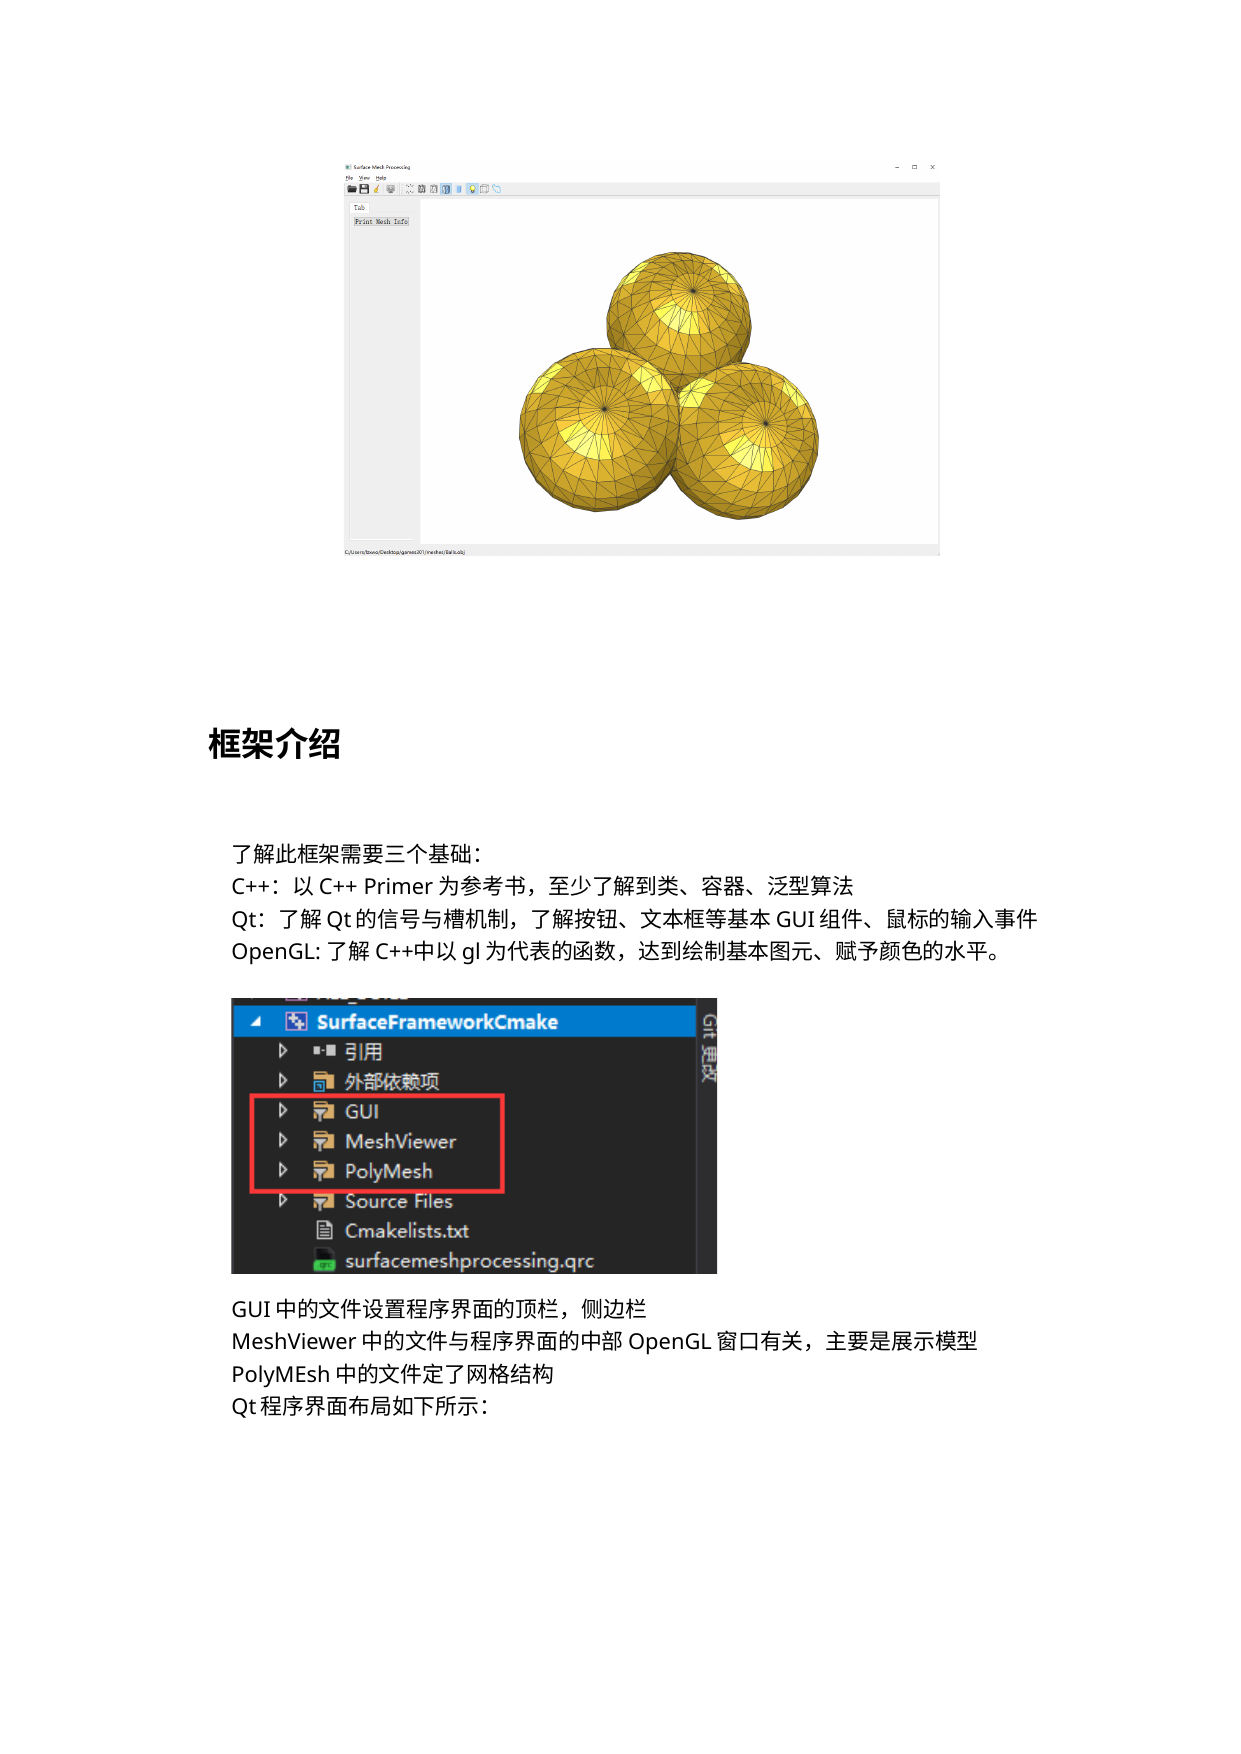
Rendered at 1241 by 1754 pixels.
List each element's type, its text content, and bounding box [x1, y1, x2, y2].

picture [343, 162, 940, 556]
subtitle 框架介绍 [187, 709, 1053, 774]
text OpenGL: 了解C++中以gl为代表的函数，达到绘制基本图元、赋予颜色的水平。 [187, 934, 1053, 966]
text MeshViewer中的文件与程序界面的中部OpenGL窗口有关，主要是展示模型 [187, 1324, 1053, 1356]
text Qt程序界面布局如下所示： [187, 1389, 1053, 1421]
text 了解此框架需要三个基础： [187, 836, 1053, 869]
text GUI中的文件设置程序界面的顶栏，侧边栏 [187, 1291, 1053, 1324]
picture [231, 998, 718, 1274]
text PolyMEsh中的文件定了网格结构 [187, 1356, 1053, 1389]
text C++：以 C++ Primer 为参考书，至少了解到类、容器、泛型算法 [187, 869, 1053, 901]
text Qt：了解Qt的信号与槽机制，了解按钮、文本框等基本GUI组件、鼠标的输入事件 [187, 901, 1053, 934]
